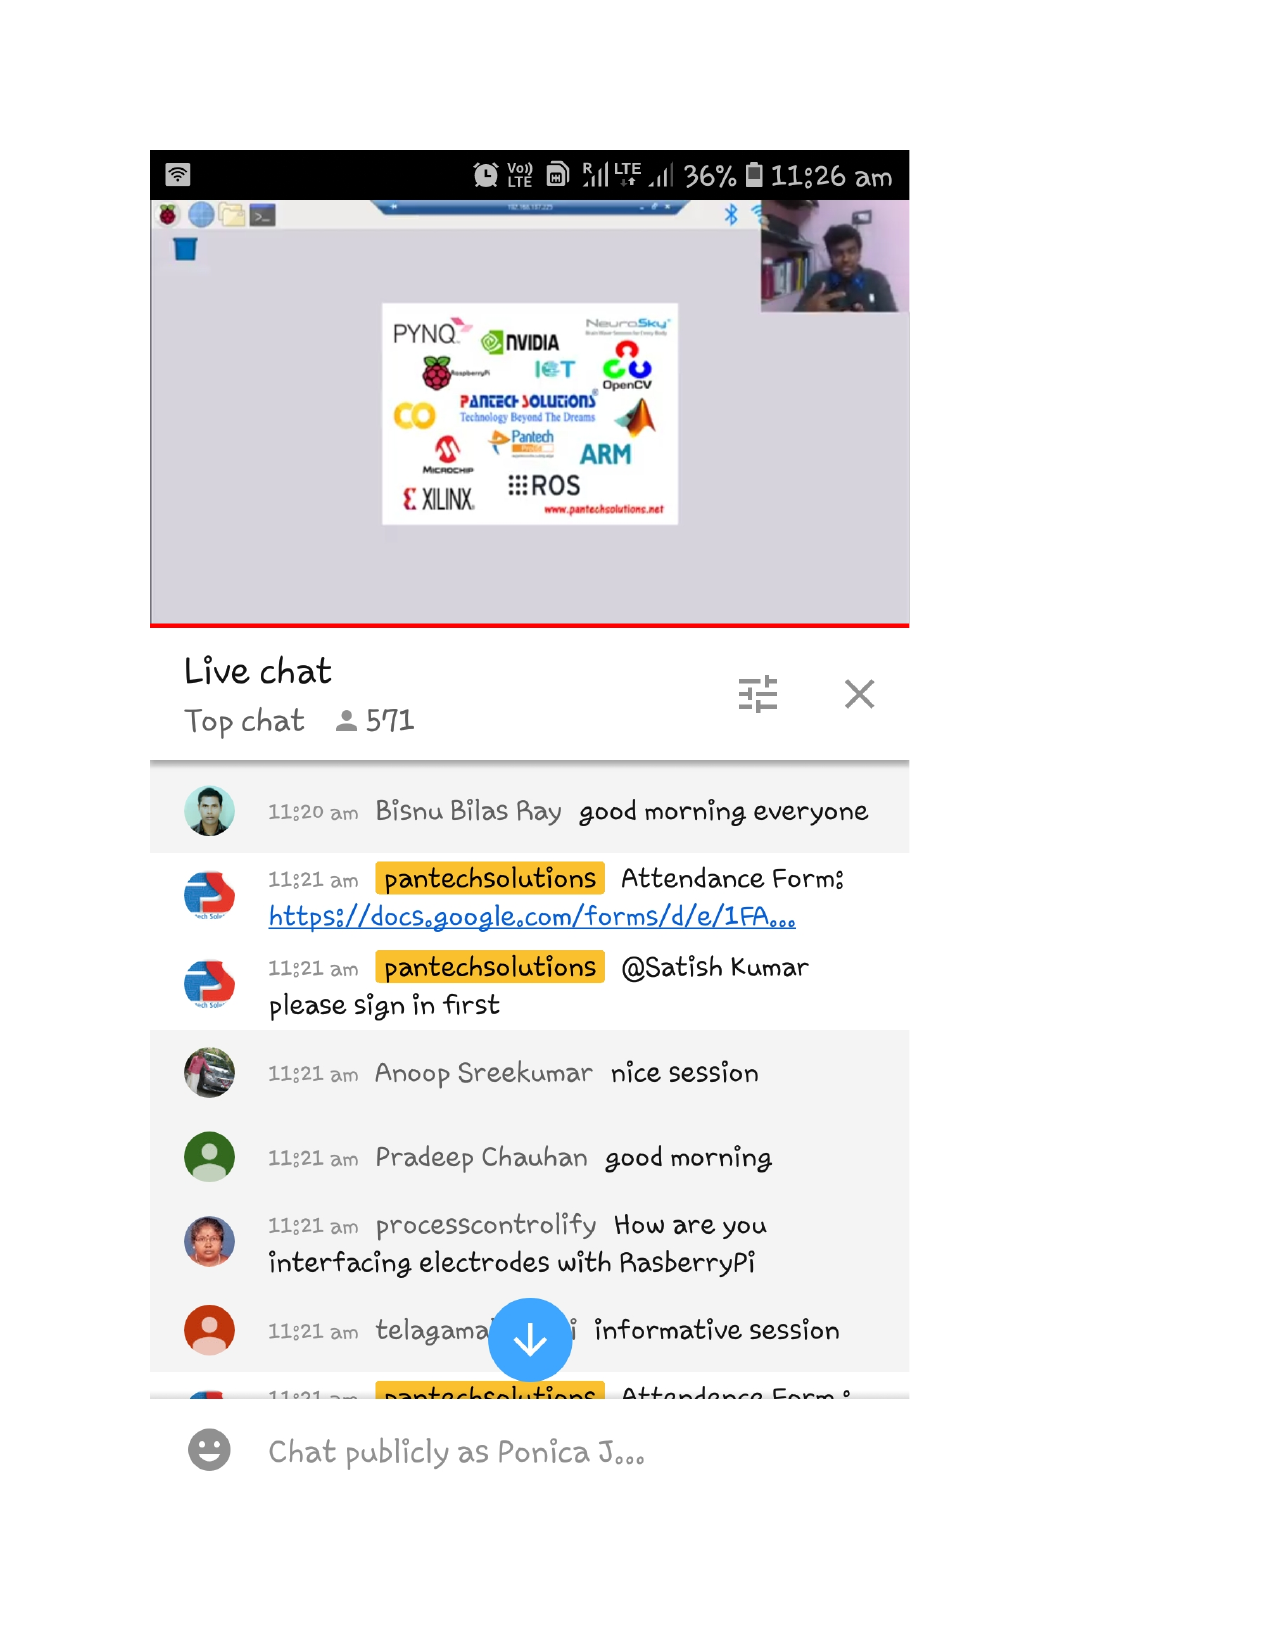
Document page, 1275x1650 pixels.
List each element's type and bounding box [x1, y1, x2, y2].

picture [150, 150, 910, 1500]
